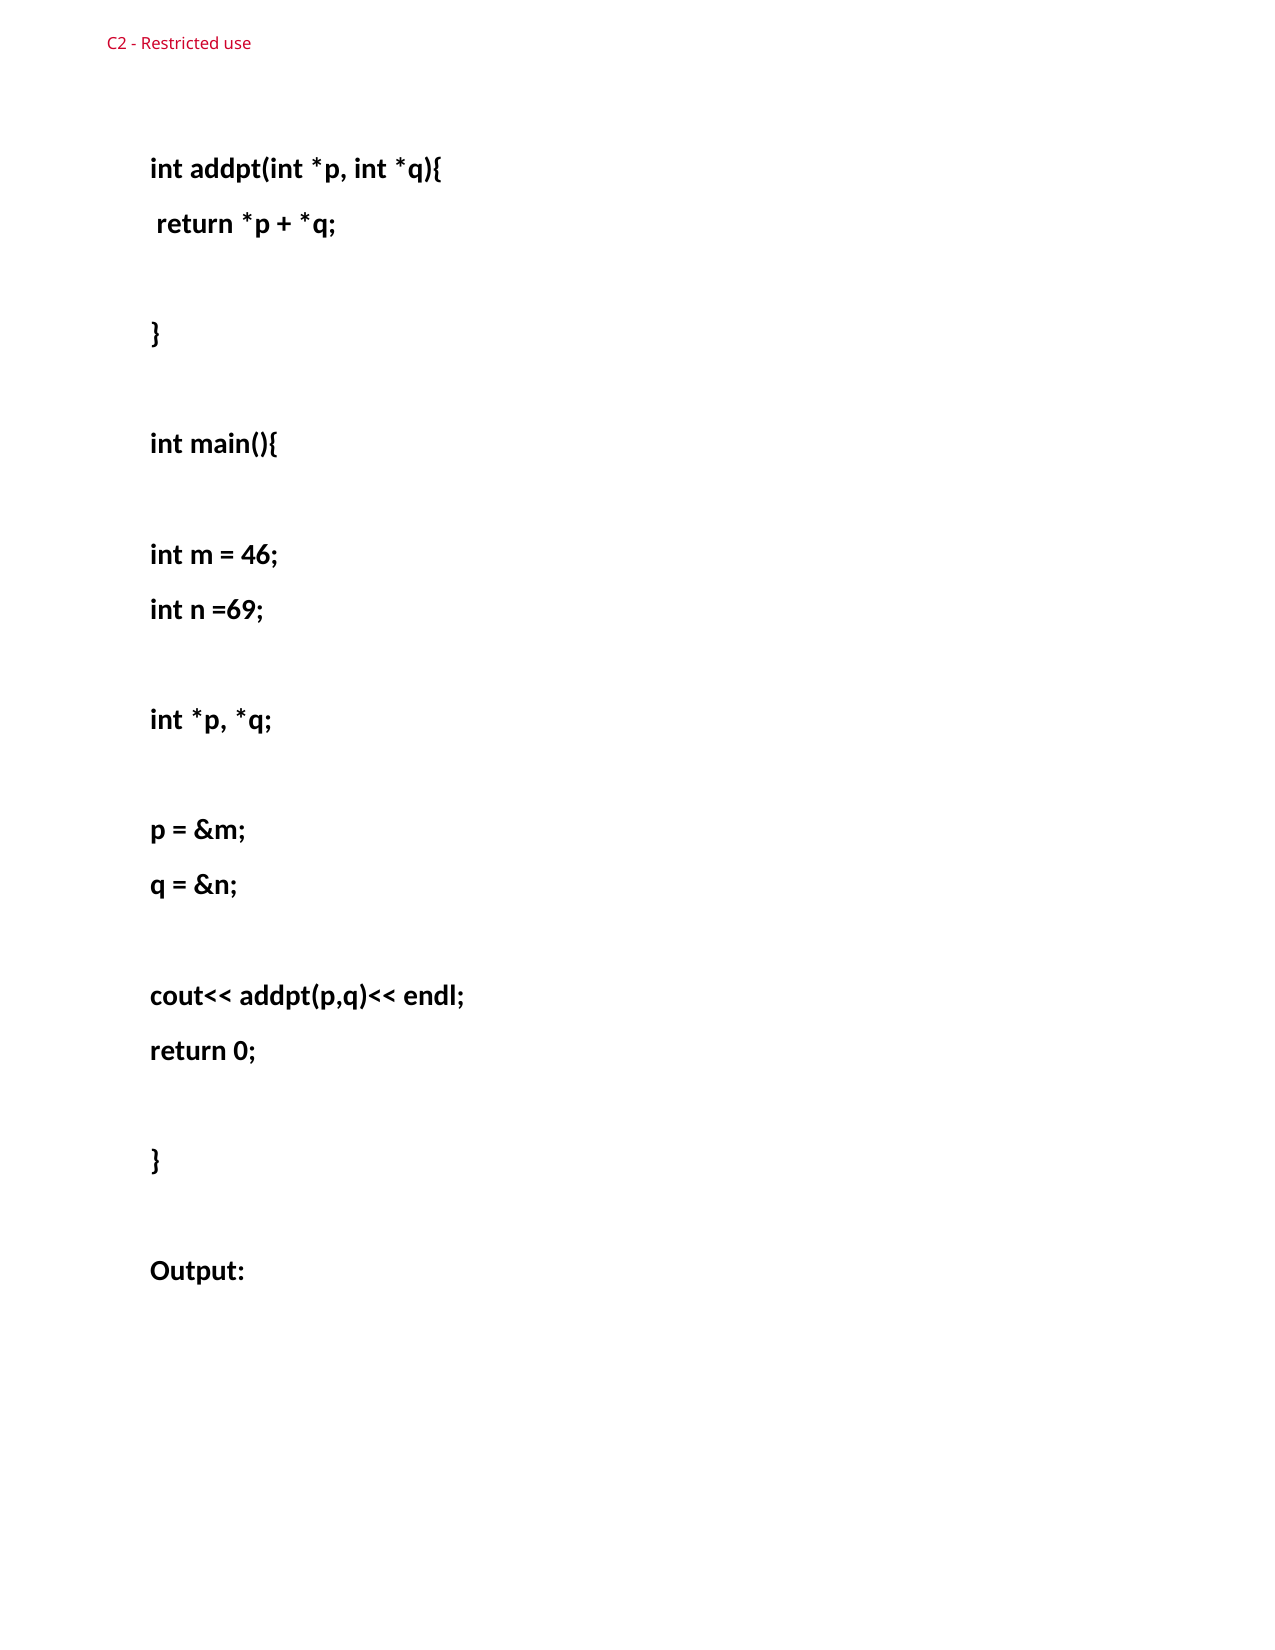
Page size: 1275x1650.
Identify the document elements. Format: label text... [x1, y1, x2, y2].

text int main(){ [150, 426, 1125, 461]
text p = &m; [150, 811, 1125, 847]
text q = &n; [150, 866, 1125, 902]
text Output: [150, 1252, 1125, 1288]
text } [150, 1142, 1125, 1177]
text int n =69; [150, 591, 1125, 626]
text int *p, *q; [150, 701, 1125, 737]
text return 0; [150, 1032, 1125, 1067]
text cout<< addpt(p,q)<< endl; [150, 977, 1125, 1012]
text } [150, 315, 1125, 351]
text int m = 46; [150, 536, 1125, 571]
text return *p + *q; [150, 205, 1125, 241]
text int addpt(int *p, int *q){ [150, 150, 1125, 186]
